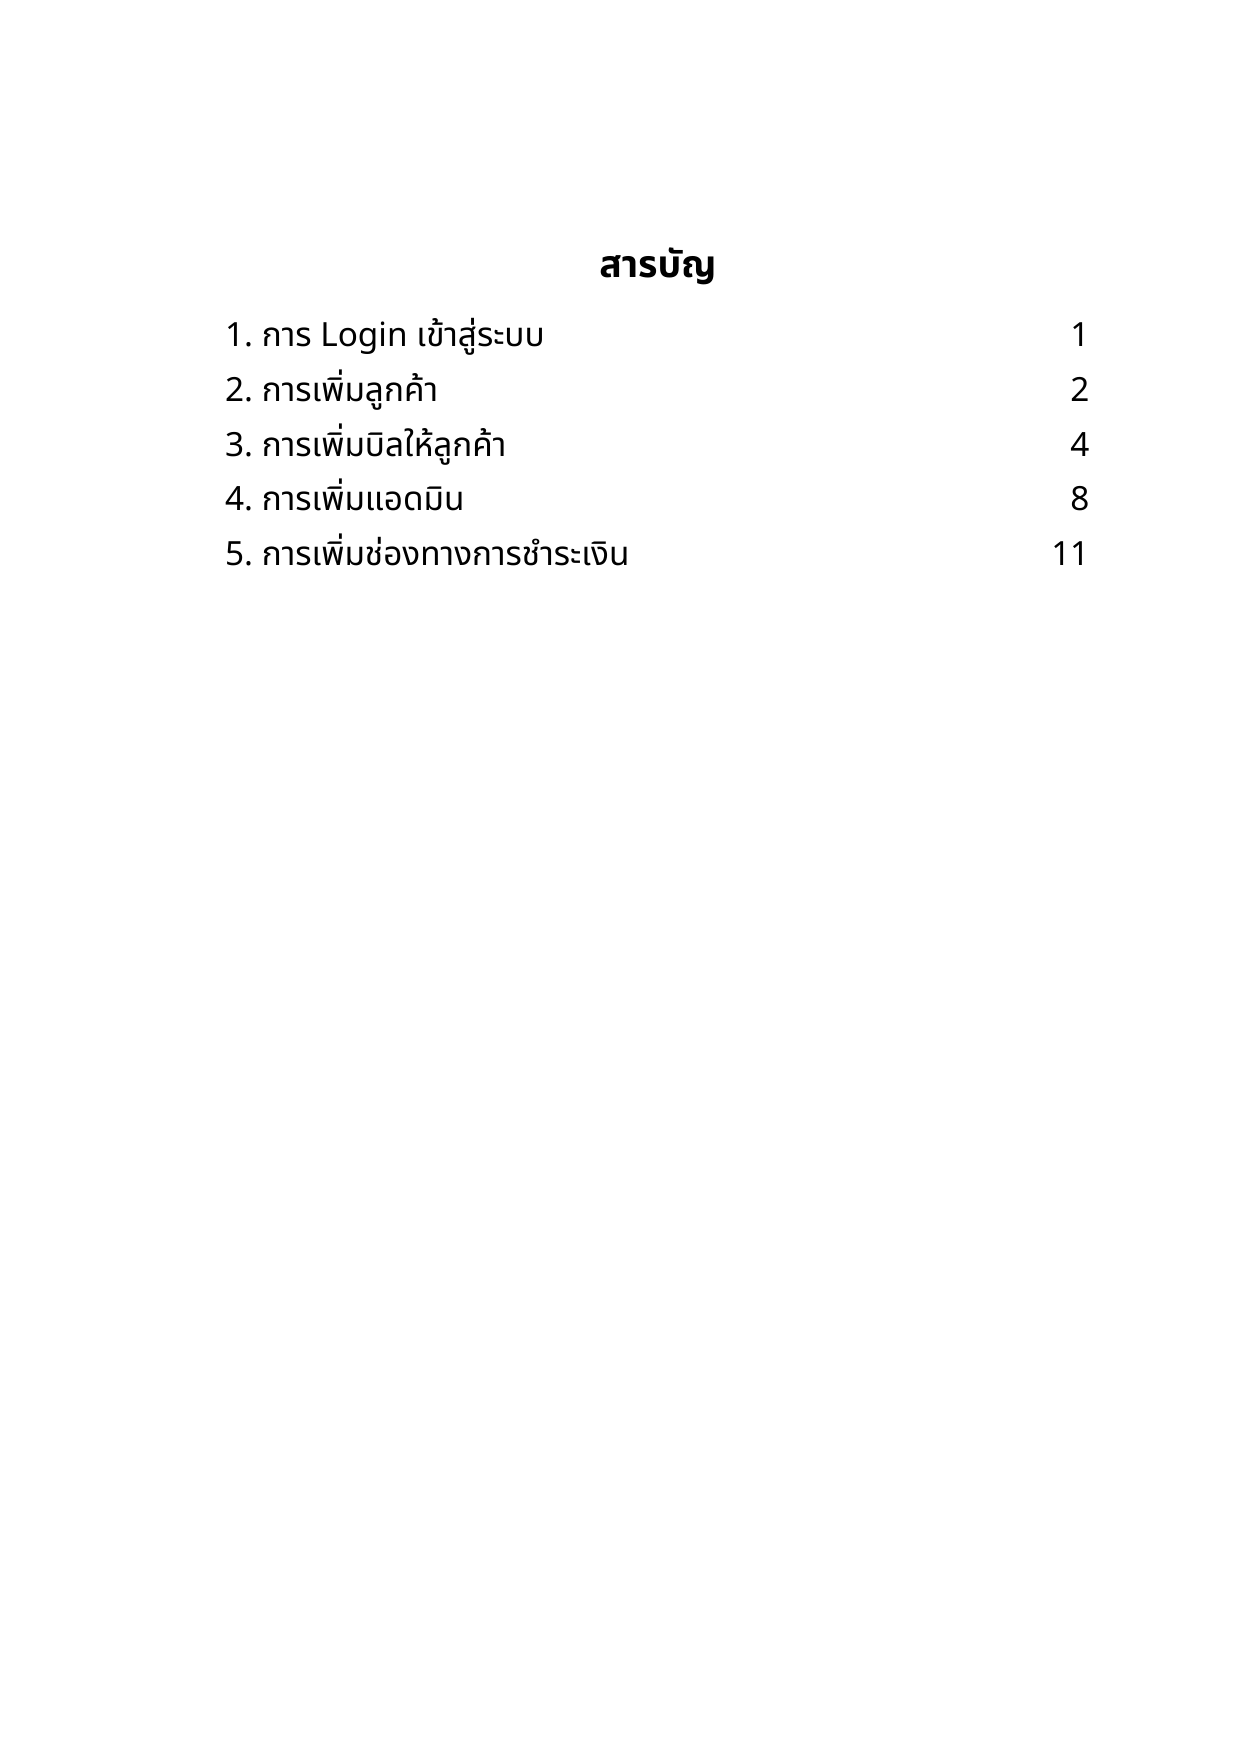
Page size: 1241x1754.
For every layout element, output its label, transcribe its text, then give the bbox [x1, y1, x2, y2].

text 3. การเพิ่มบิลให้ลูกค้า 4 [225, 420, 1090, 471]
text 1. การ Login เข้าสู่ระบบ 1 [225, 311, 1090, 362]
text 4. การเพิ่มแอดมิน 8 [225, 475, 1090, 526]
text 2. การเพิ่มลูกค้า 2 [225, 366, 1090, 416]
text สารบัญ [225, 237, 1090, 294]
text 5. การเพิ่มช่องทางการชำระเงิน 11 [225, 529, 1090, 580]
